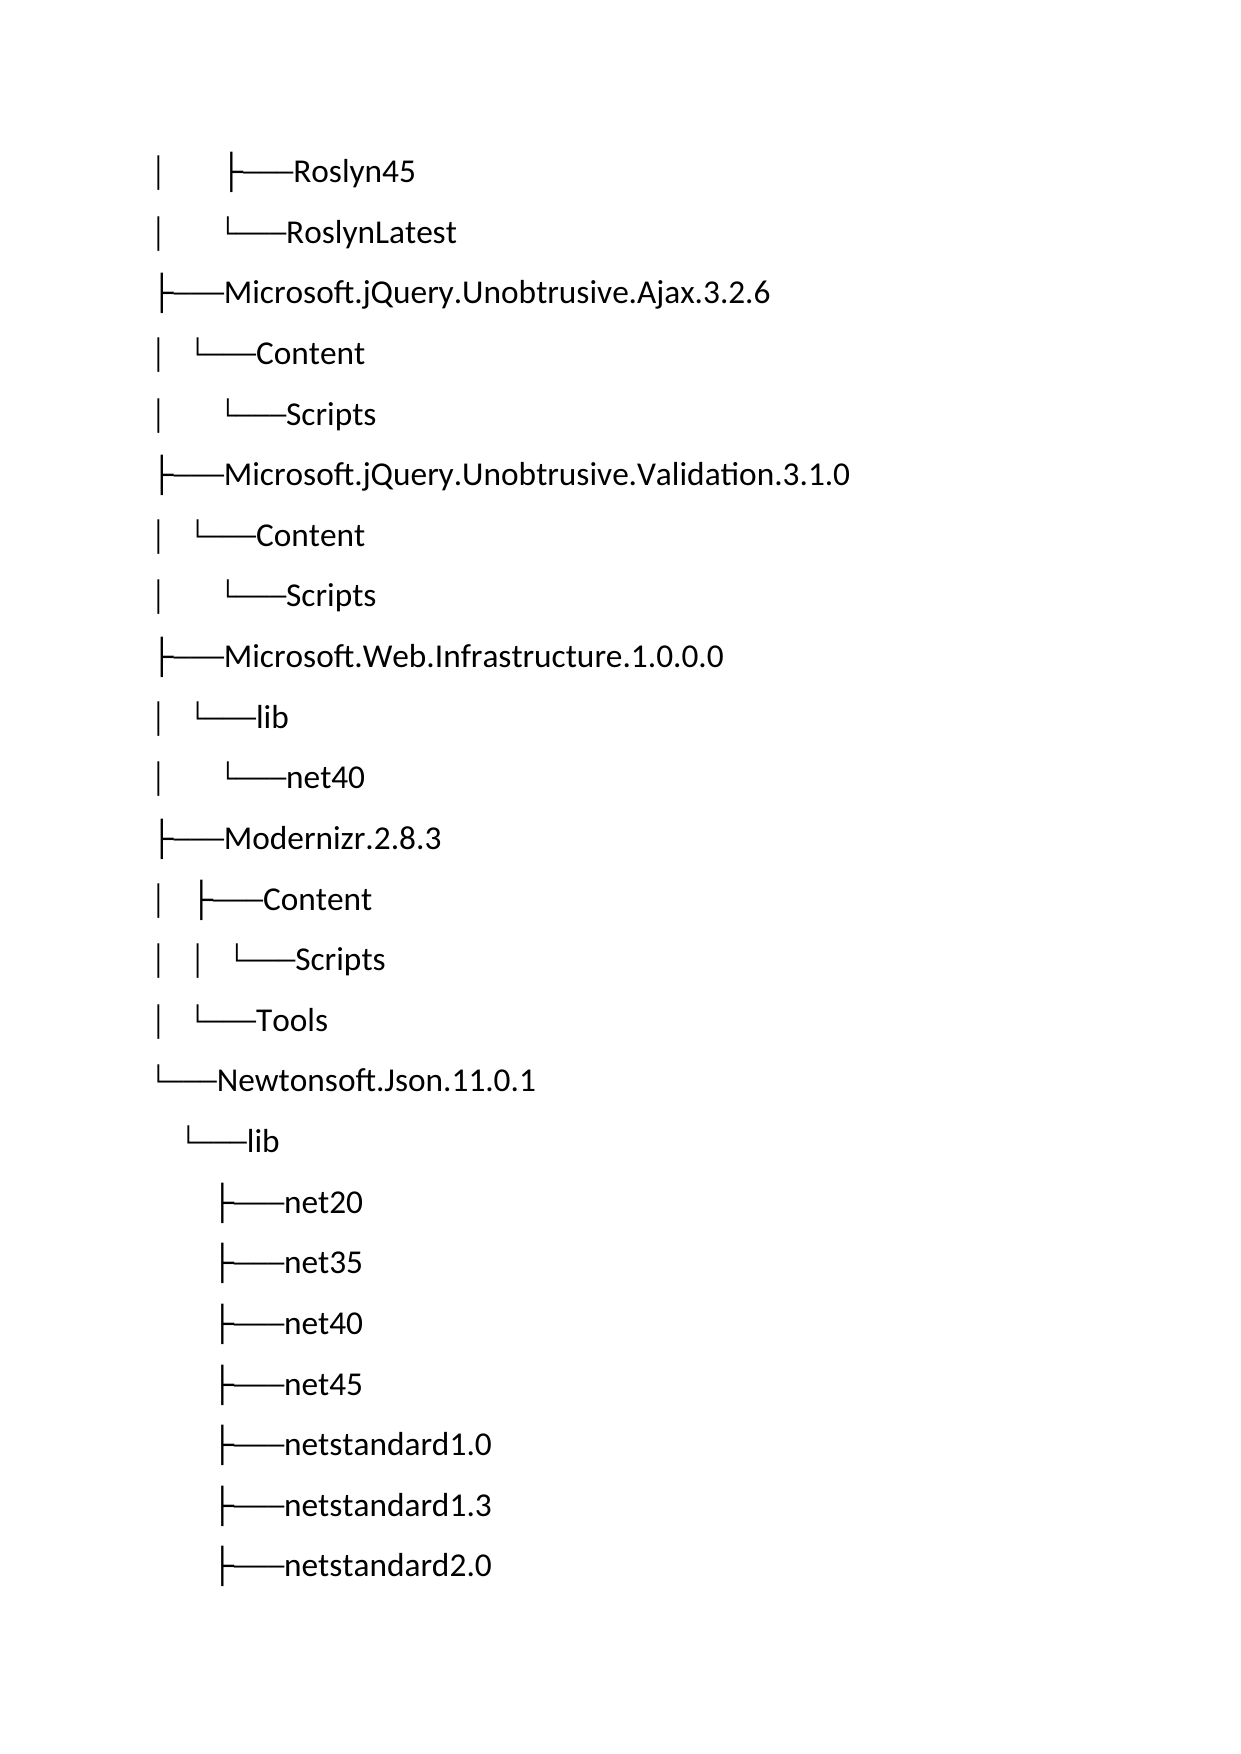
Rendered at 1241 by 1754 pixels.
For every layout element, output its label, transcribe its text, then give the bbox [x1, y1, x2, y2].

text ├───netstandard1.0 [150, 1423, 1090, 1464]
text ├───Microsoft.jQuery.Unobtrusive.Validation.3.1.0 [150, 453, 1090, 494]
text └───lib [150, 1120, 1090, 1161]
text │ ├───Content [150, 877, 1090, 918]
text ├───net45 [150, 1362, 1090, 1403]
text │ └───Content [150, 514, 1090, 554]
text └───Newtonsoft.Json.11.0.1 [150, 1059, 1090, 1100]
text │ └───Scripts [150, 392, 1090, 433]
text │ ├───Roslyn45 [150, 150, 1090, 191]
text ├───netstandard1.3 [150, 1484, 1090, 1524]
text ├───Microsoft.Web.Infrastructure.1.0.0.0 [150, 635, 1090, 676]
text │ └───RoslynLatest [150, 211, 1090, 251]
text │ └───Scripts [150, 574, 1090, 615]
text ├───net20 [150, 1181, 1090, 1221]
text │ │ └───Scripts [150, 938, 1090, 979]
text │ └───Tools [150, 999, 1090, 1039]
text ├───net35 [150, 1241, 1090, 1282]
text ├───net40 [150, 1302, 1090, 1343]
text │ └───Content [150, 332, 1090, 373]
text │ └───net40 [150, 756, 1090, 797]
text ├───netstandard2.0 [150, 1544, 1090, 1585]
text ├───Microsoft.jQuery.Unobtrusive.Ajax.3.2.6 [150, 271, 1090, 312]
text │ └───lib [150, 696, 1090, 736]
text ├───Modernizr.2.8.3 [150, 817, 1090, 858]
